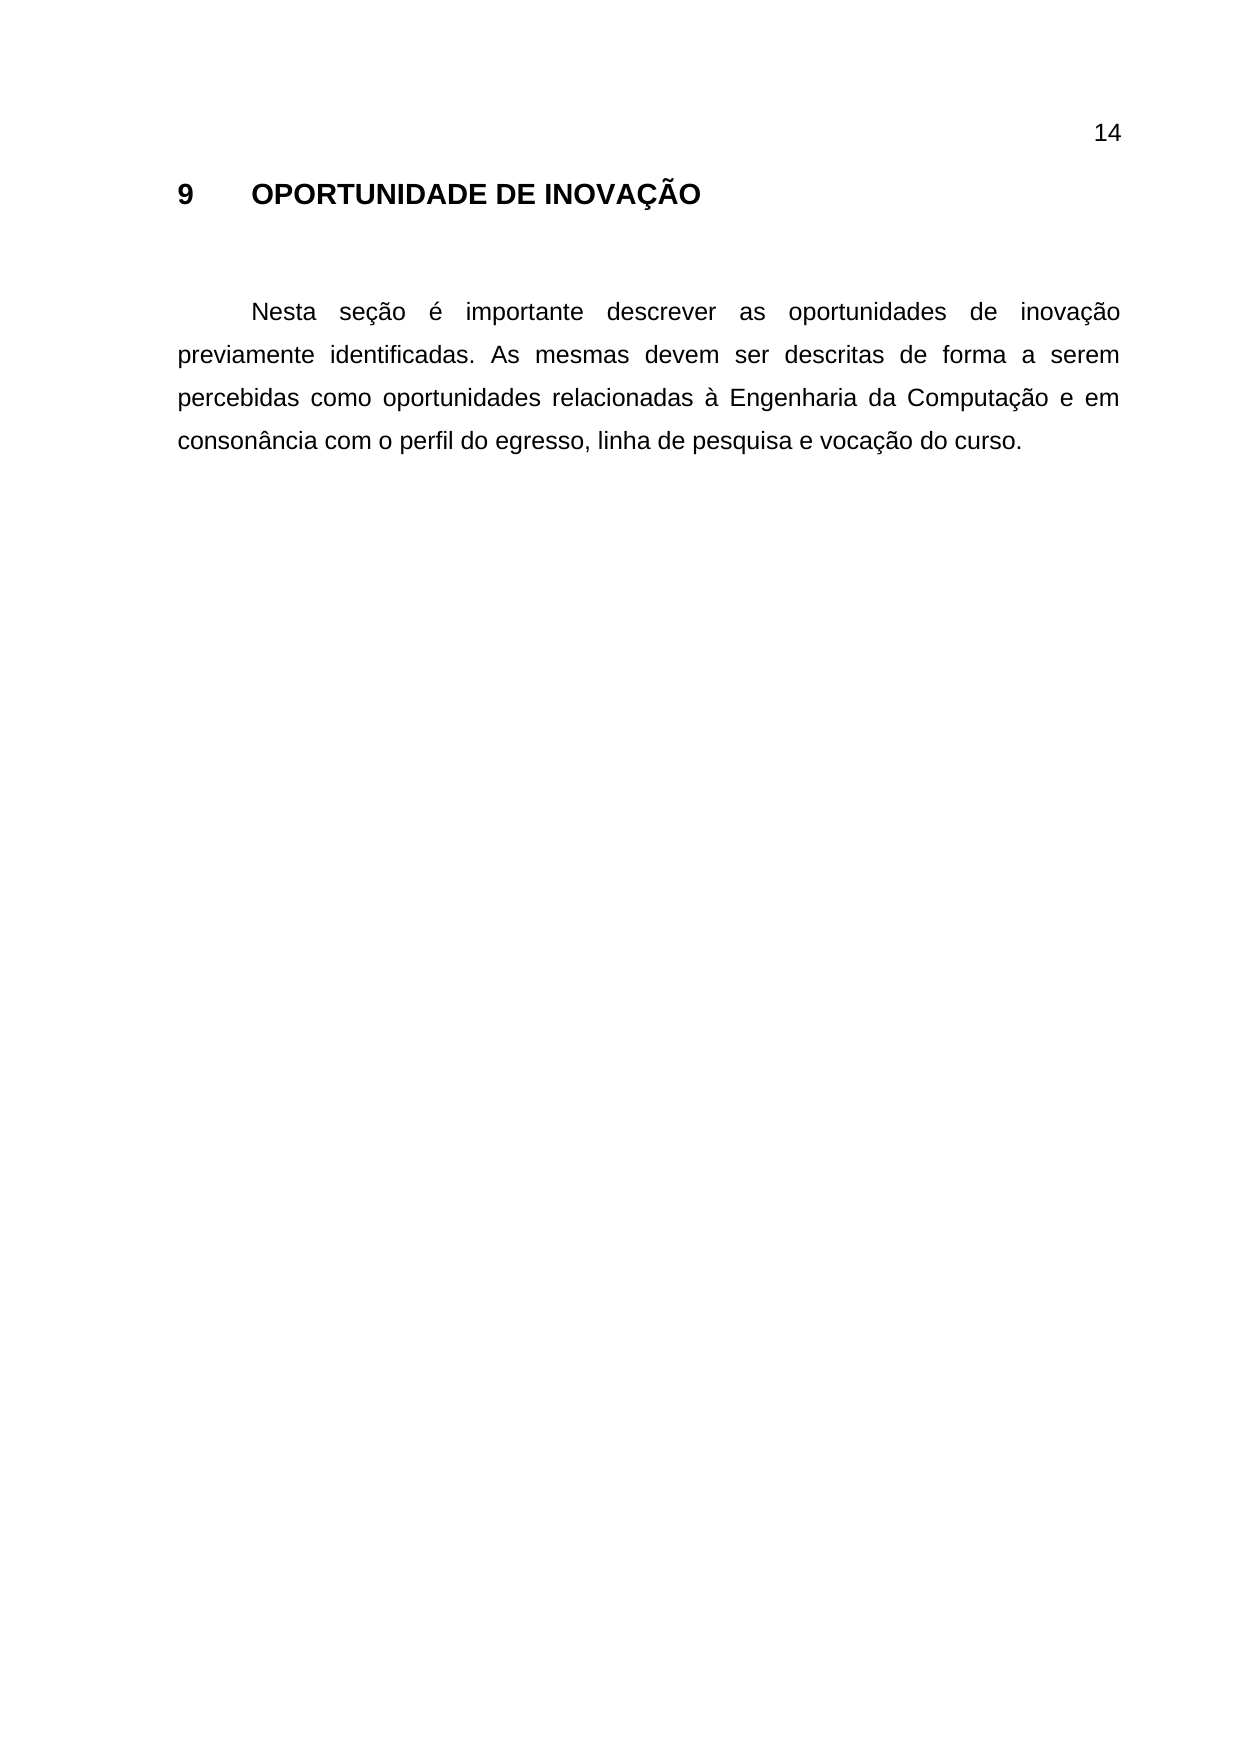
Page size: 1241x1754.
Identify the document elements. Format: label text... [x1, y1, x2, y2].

text Nesta seção é importante descrever as oportunidades de inovação previamente identificadas. As mesmas devem ser descritas de forma a serem percebidas como oportunidades relacionadas à Engenharia da Computação e em consonância com o perfil do egresso, linha de pesquisa e vocação do curso. [177, 297, 1121, 455]
subtitle Oportunidade de inovação [177, 177, 1121, 211]
